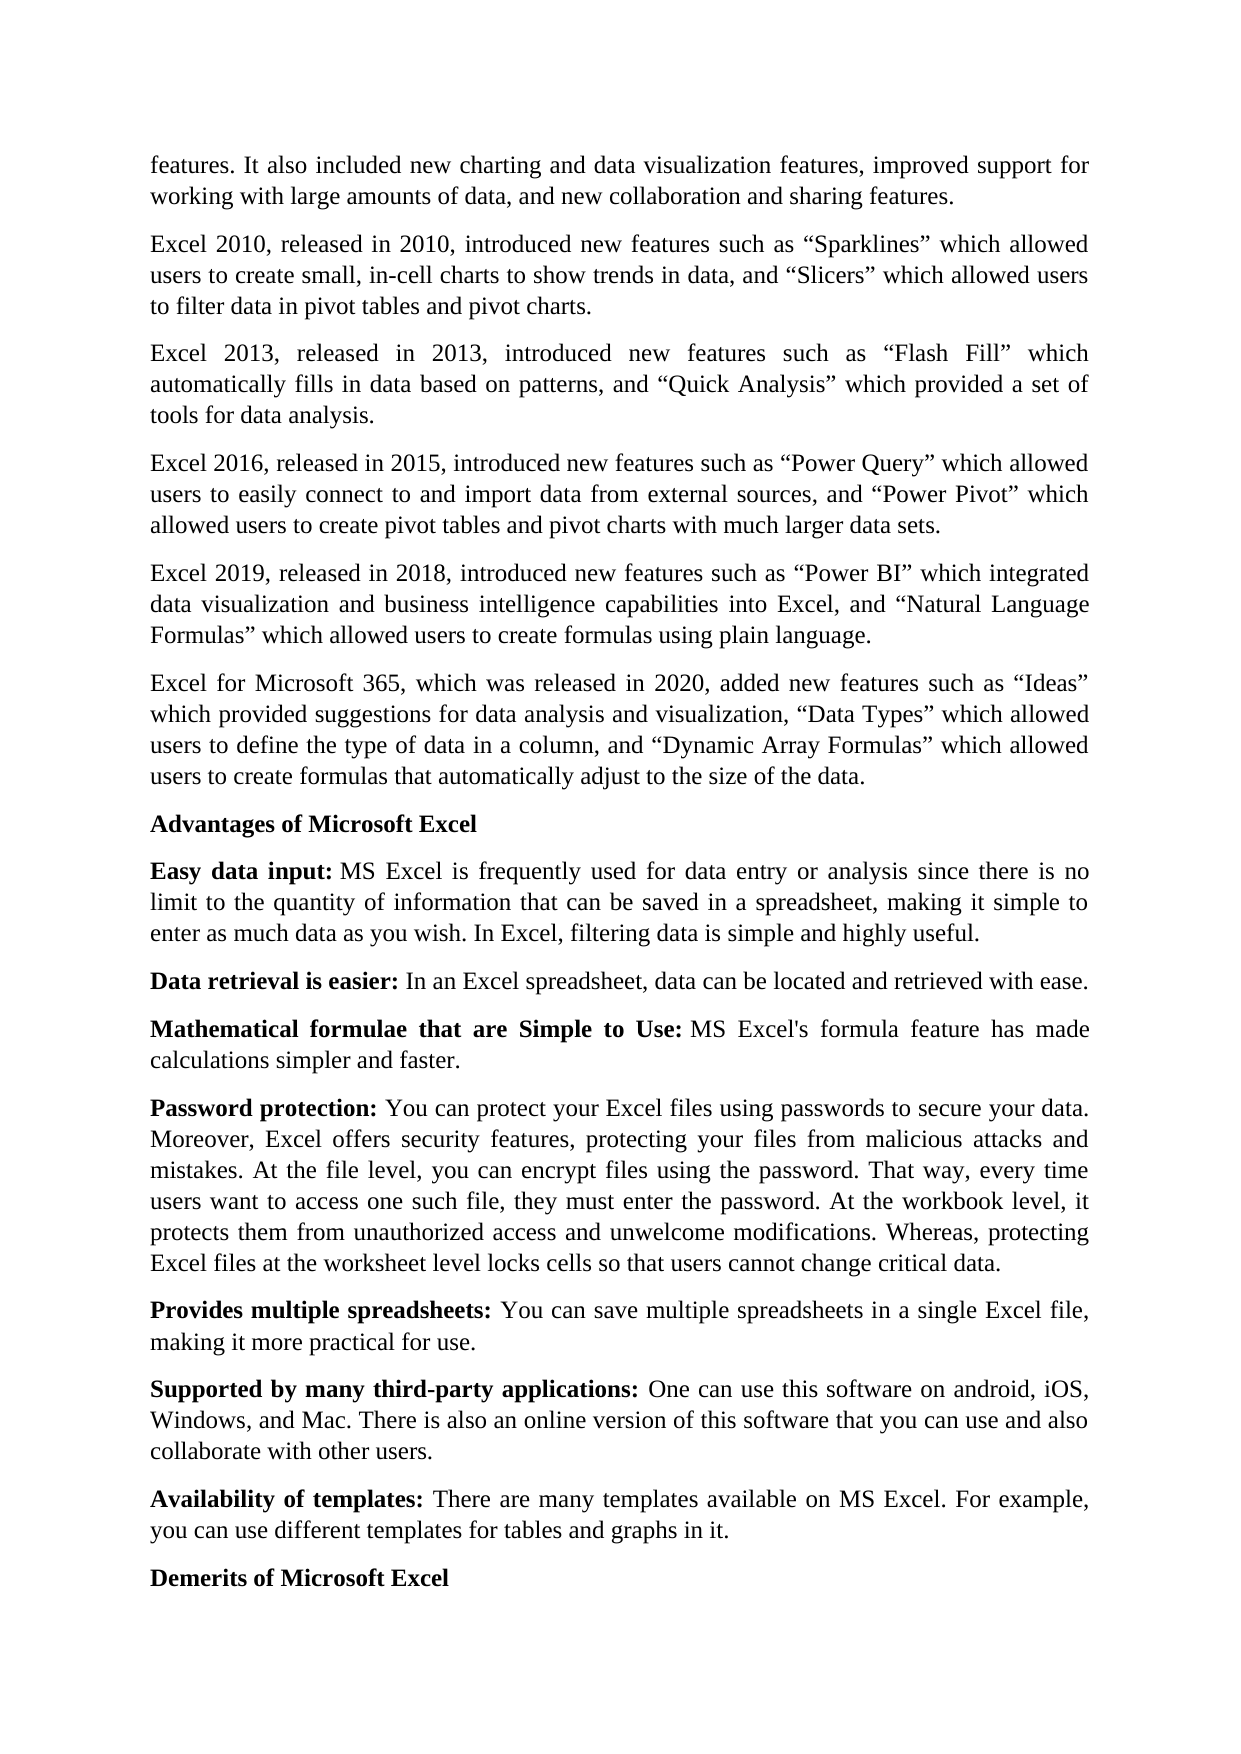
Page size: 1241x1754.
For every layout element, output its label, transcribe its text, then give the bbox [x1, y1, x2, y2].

text Demerits of Microsoft Excel [150, 1563, 1090, 1592]
text Data retrieval is easier: In an Excel spreadsheet, data can be located and retrieved with ease. [150, 966, 1090, 995]
text Mathematical formulae that are Simple to Use: MS Excel's formula feature has made calculations simpler and faster. [150, 1014, 1090, 1074]
text Easy data input: MS Excel is frequently used for data entry or analysis since there is no limit to the quantity of information that can be saved in a spreadsheet, making it simple to enter as much data as you wish. In Excel, filtering data is simple and highly useful. [150, 856, 1090, 947]
text Excel 2010, released in 2010, introduced new features such as “Sparklines” which allowed users to create small, in-cell charts to show trends in data, and “Slicers” which allowed users to filter data in pivot tables and pivot charts. [150, 229, 1090, 319]
text Provides multiple spreadsheets: You can save multiple spreadsheets in a single Excel file, making it more practical for use. [150, 1296, 1090, 1355]
text Excel 2016, released in 2015, introduced new features such as “Power Query” which allowed users to easily connect to and import data from external sources, and “Power Pivot” which allowed users to create pivot tables and pivot charts with much larger data sets. [150, 448, 1090, 539]
text Excel 2019, released in 2018, introduced new features such as “Power BI” which integrated data visualization and business intelligence capabilities into Excel, and “Natural Language Formulas” which allowed users to create formulas using plain language. [150, 558, 1090, 649]
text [150, 150, 1090, 210]
text Password protection: You can protect your Excel files using passwords to secure your data. Moreover, Excel offers security features, protecting your files from malicious attacks and mistakes. At the file level, you can encrypt files using the password. That way, every time users want to access one such file, they must enter the password. At the workbook level, it protects them from unauthorized access and unwelcome modifications. Whereas, protecting Excel files at the worksheet level locks cells so that users cannot change critical data. [150, 1093, 1090, 1277]
text Availability of templates: There are many templates available on MS Excel. For example, you can use different templates for tables and graphs in it. [150, 1484, 1090, 1544]
text Excel 2013, released in 2013, introduced new features such as “Flash Fill” which automatically fills in data based on patterns, and “Quick Analysis” which provided a set of tools for data analysis. [150, 338, 1090, 429]
text Excel for Microsoft 365, which was released in 2020, added new features such as “Ideas” which provided suggestions for data analysis and visualization, “Data Types” which allowed users to define the type of data in a column, and “Dynamic Array Formulas” which allowed users to create formulas that automatically adjust to the size of the data. [150, 668, 1090, 790]
text Supported by many third-party applications: One can use this software on android, iOS, Windows, and Mac. There is also an online version of this software that you can use and also collaborate with other users. [150, 1374, 1090, 1465]
text Advantages of Microsoft Excel [150, 809, 1090, 837]
